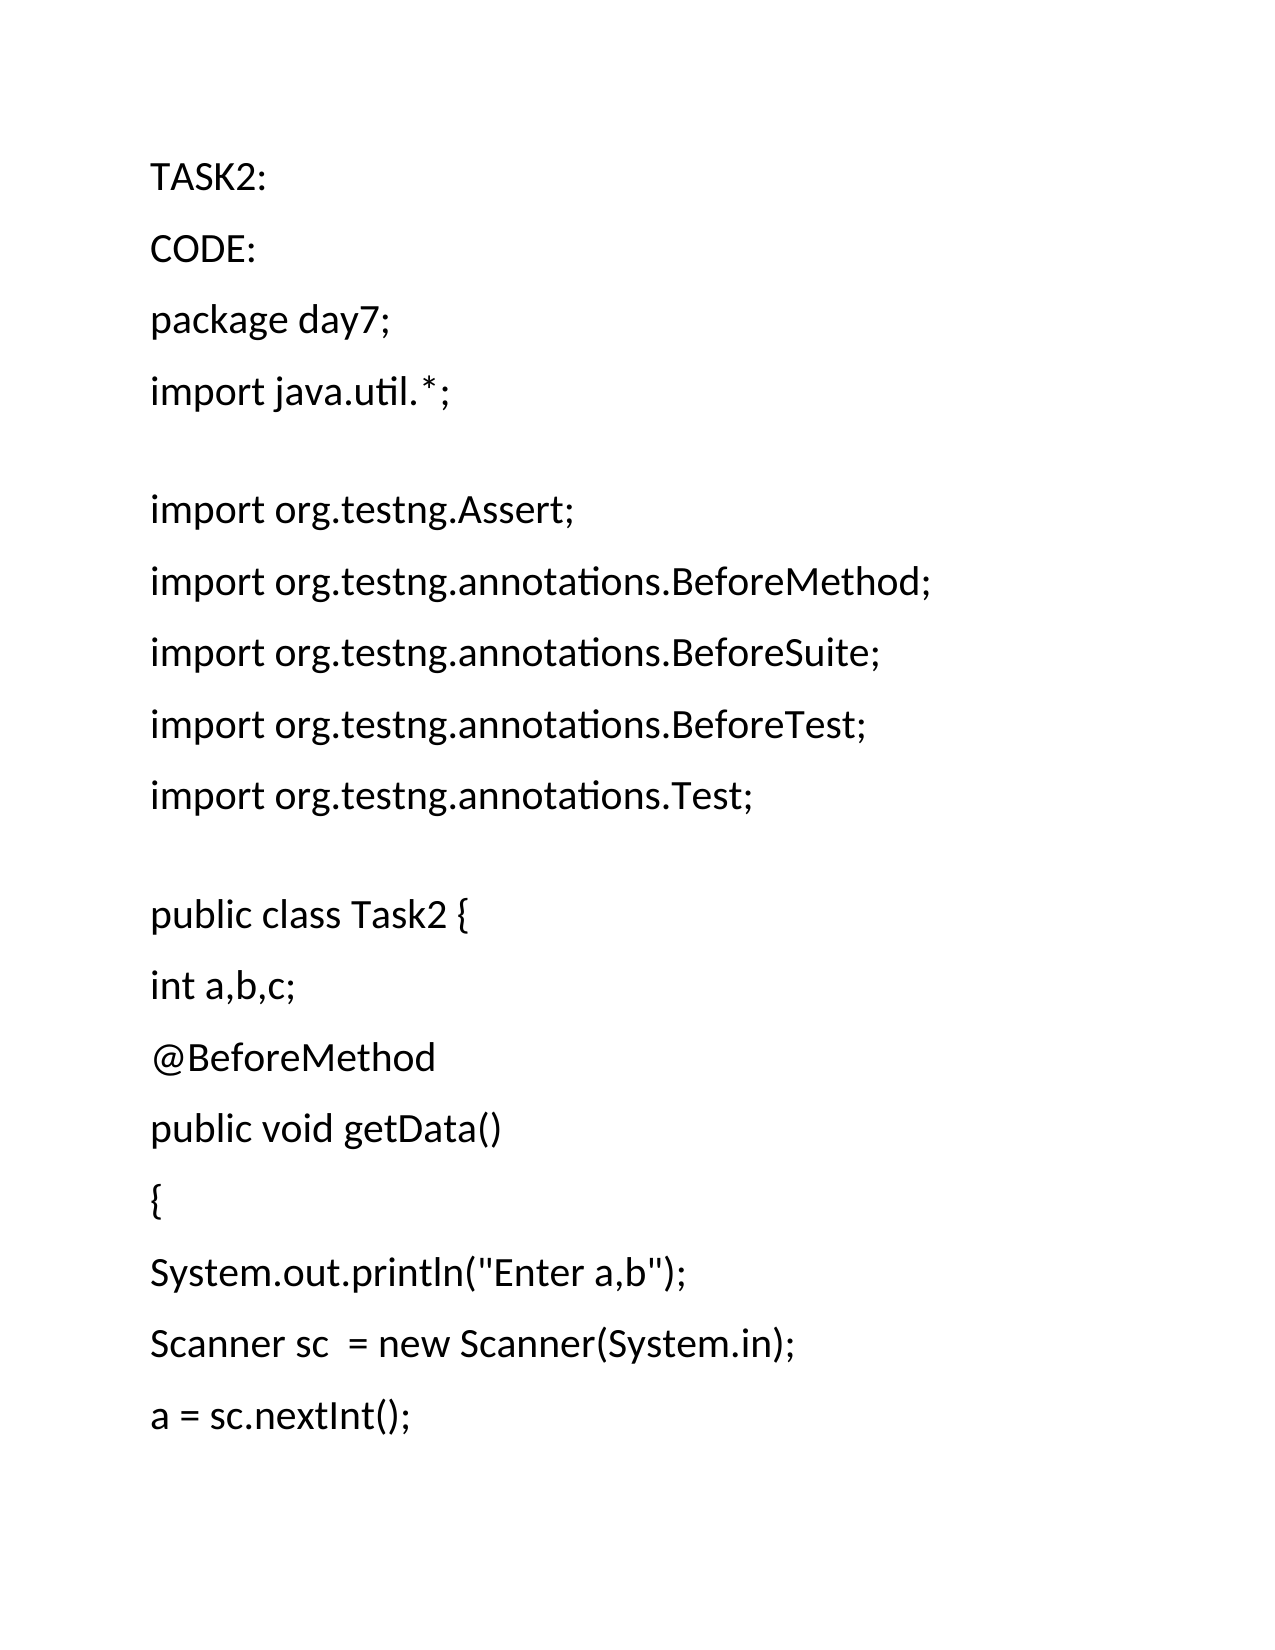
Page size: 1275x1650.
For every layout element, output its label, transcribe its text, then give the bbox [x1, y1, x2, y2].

text Scanner sc = new Scanner(System.in); [150, 1317, 1125, 1368]
text int a,b,c; [150, 959, 1125, 1010]
text import org.testng.annotations.BeforeSuite; [150, 626, 1125, 677]
text System.out.println("Enter a,b"); [150, 1246, 1125, 1296]
text @BeforeMethod [150, 1031, 1125, 1082]
text TASK2: [150, 150, 1125, 201]
text { [150, 1174, 1125, 1225]
text import java.util.*; [150, 365, 1125, 416]
text package day7; [150, 293, 1125, 344]
text a = sc.nextInt(); [150, 1389, 1125, 1439]
text public void getData() [150, 1102, 1125, 1153]
text import org.testng.annotations.BeforeMethod; [150, 555, 1125, 606]
text public class Task2 { [150, 888, 1125, 939]
text CODE: [150, 222, 1125, 272]
text import org.testng.annotations.BeforeTest; [150, 698, 1125, 749]
text import org.testng.annotations.Test; [150, 769, 1125, 820]
text import org.testng.Assert; [150, 483, 1125, 534]
